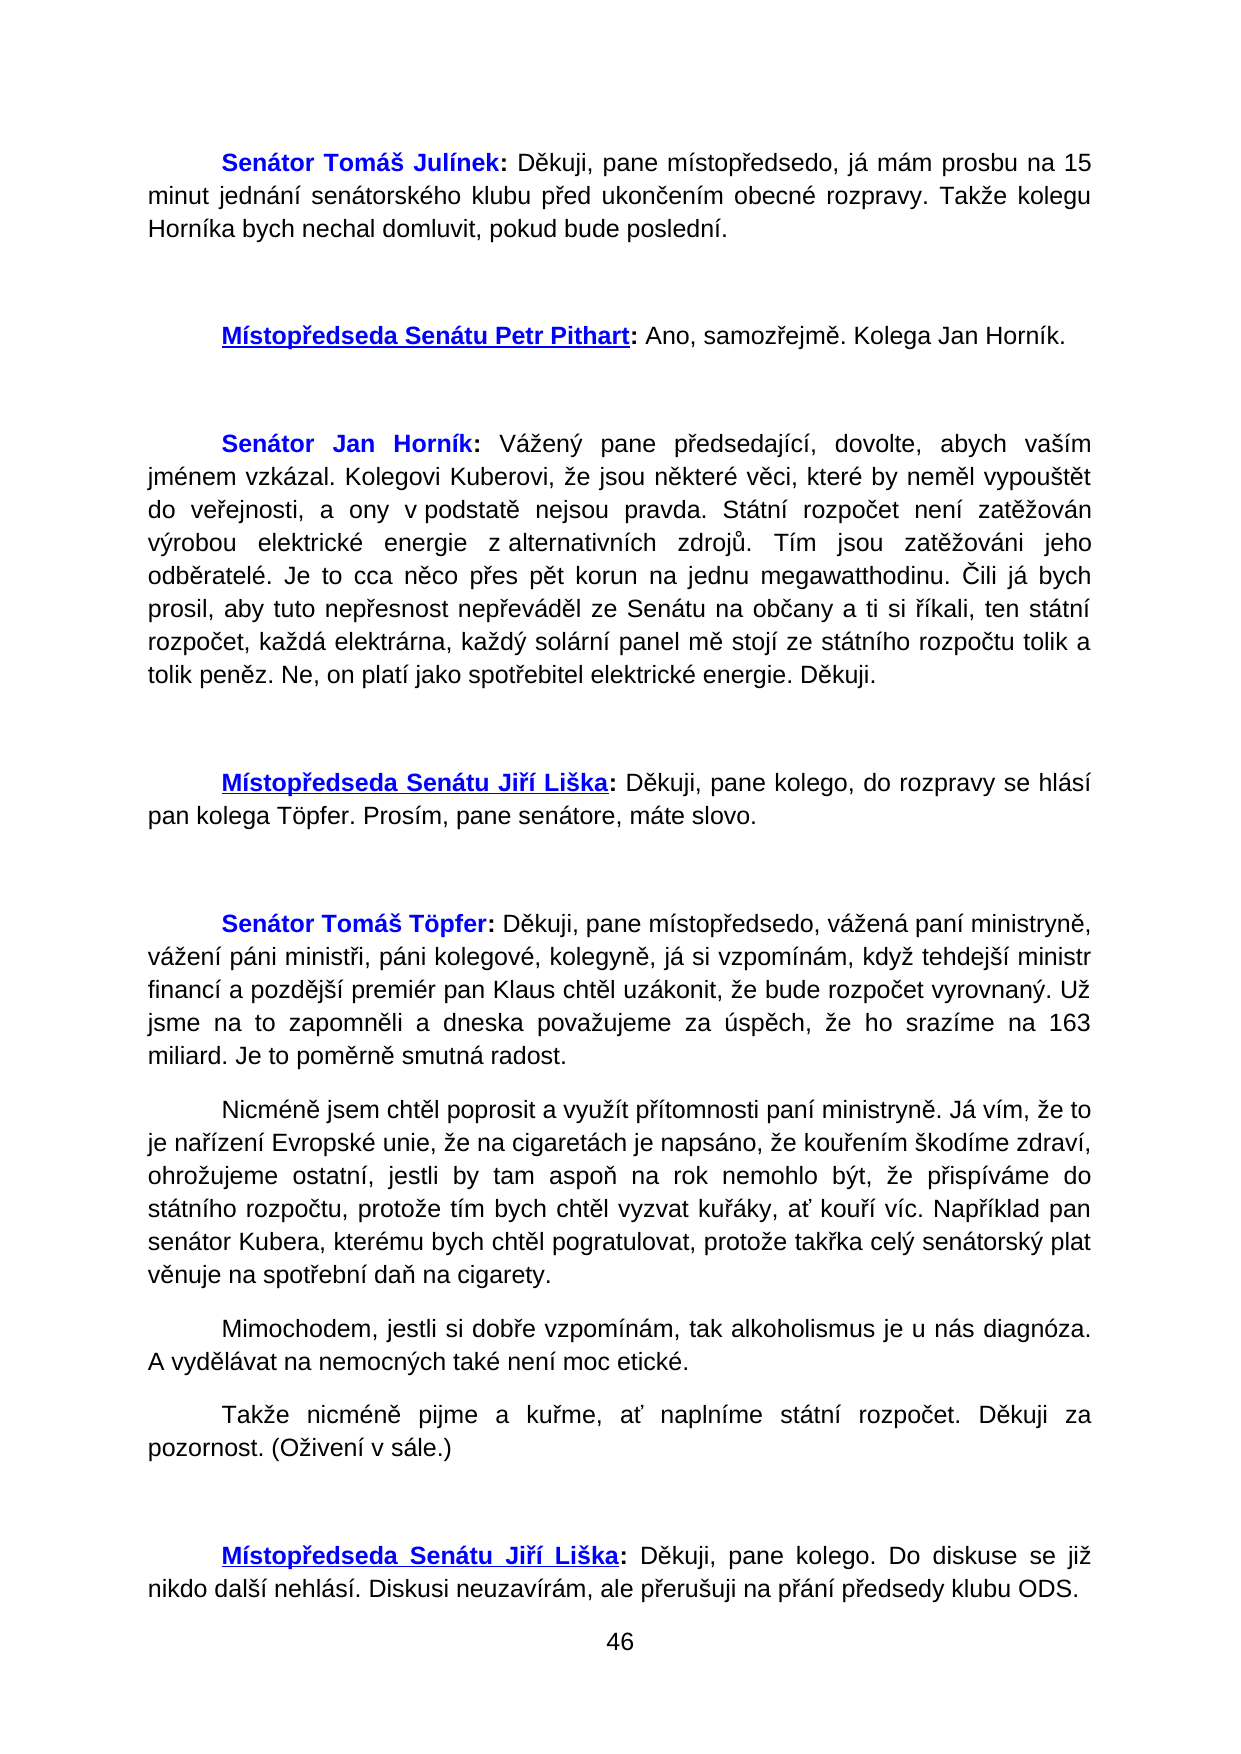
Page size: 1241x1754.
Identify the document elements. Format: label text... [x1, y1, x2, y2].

text Nicméně jsem chtěl poprosit a využít přítomnosti paní ministryně. Já vím, že to je nařízení Evropské unie, že na cigaretách je napsáno, že kouřením škodíme zdraví, ohrožujeme ostatní, jestli by tam aspoň na rok nemohlo být, že přispíváme do státního rozpočtu, protože tím bych chtěl vyzvat kuřáky, ať kouří víc. Například pan senátor Kubera, kterému bych chtěl pogratulovat, protože takřka celý senátorský plat věnuje na spotřební daň na cigarety. [148, 1094, 1093, 1288]
text Senátor Tomáš Töpfer: Děkuji, pane místopředsedo, vážená paní ministryně, vážení páni ministři, páni kolegové, kolegyně, já si vzpomínám, když tehdejší ministr financí a pozdější premiér pan Klaus chtěl uzákonit, že bude rozpočet vyrovnaný. Už jsme na to zapomněli a dneska považujeme za úspěch, že ho srazíme na 163 miliard. Je to poměrně smutná radost. [148, 909, 1093, 1069]
text Místopředseda Senátu Jiří Liška: Děkuji, pane kolego, do rozpravy se hlásí pan kolega Töpfer. Prosím, pane senátore, máte slovo. [148, 768, 1093, 830]
text Takže nicméně pijme a kuřme, ať naplníme státní rozpočet. Děkuji za pozornost. (Oživení v sále.) [148, 1400, 1093, 1462]
text Senátor Jan Horník: Vážený pane předsedající, dovolte, abych vaším jménem vzkázal. Kolegovi Kuberovi, že jsou některé věci, které by neměl vypouštět do veřejnosti, a ony v podstatě nejsou pravda. Státní rozpočet není zatěžován výrobou elektrické energie z alternativních zdrojů. Tím jsou zatěžováni jeho odběratelé. Je to cca něco přes pět korun na jednu megawatthodinu. Čili já bych prosil, aby tuto nepřesnost nepřeváděl ze Senátu na občany a ti si říkali, ten státní rozpočet, každá elektrárna, každý solární panel mě stojí ze státního rozpočtu tolik a tolik peněz. Ne, on platí jako spotřebitel elektrické energie. Děkuji. [148, 429, 1093, 689]
text Mimochodem, jestli si dobře vzpomínám, tak alkoholismus je u nás diagnóza. A vydělávat na nemocných také není moc etické. [148, 1313, 1093, 1375]
text Místopředseda Senátu Petr Pithart: Ano, samozřejmě. Kolega Jan Horník. [148, 321, 1093, 350]
text Místopředseda Senátu Jiří Liška: Děkuji, pane kolego. Do diskuse se již nikdo další nehlásí. Diskusi neuzavírám, ale přerušuji na přání předsedy klubu ODS. [148, 1541, 1093, 1603]
text Senátor Tomáš Julínek: Děkuji, pane místopředsedo, já mám prosbu na 15 minut jednání senátorského klubu před ukončením obecné rozpravy. Takže kolegu Horníka bych nechal domluvit, pokud bude poslední. [148, 148, 1093, 242]
